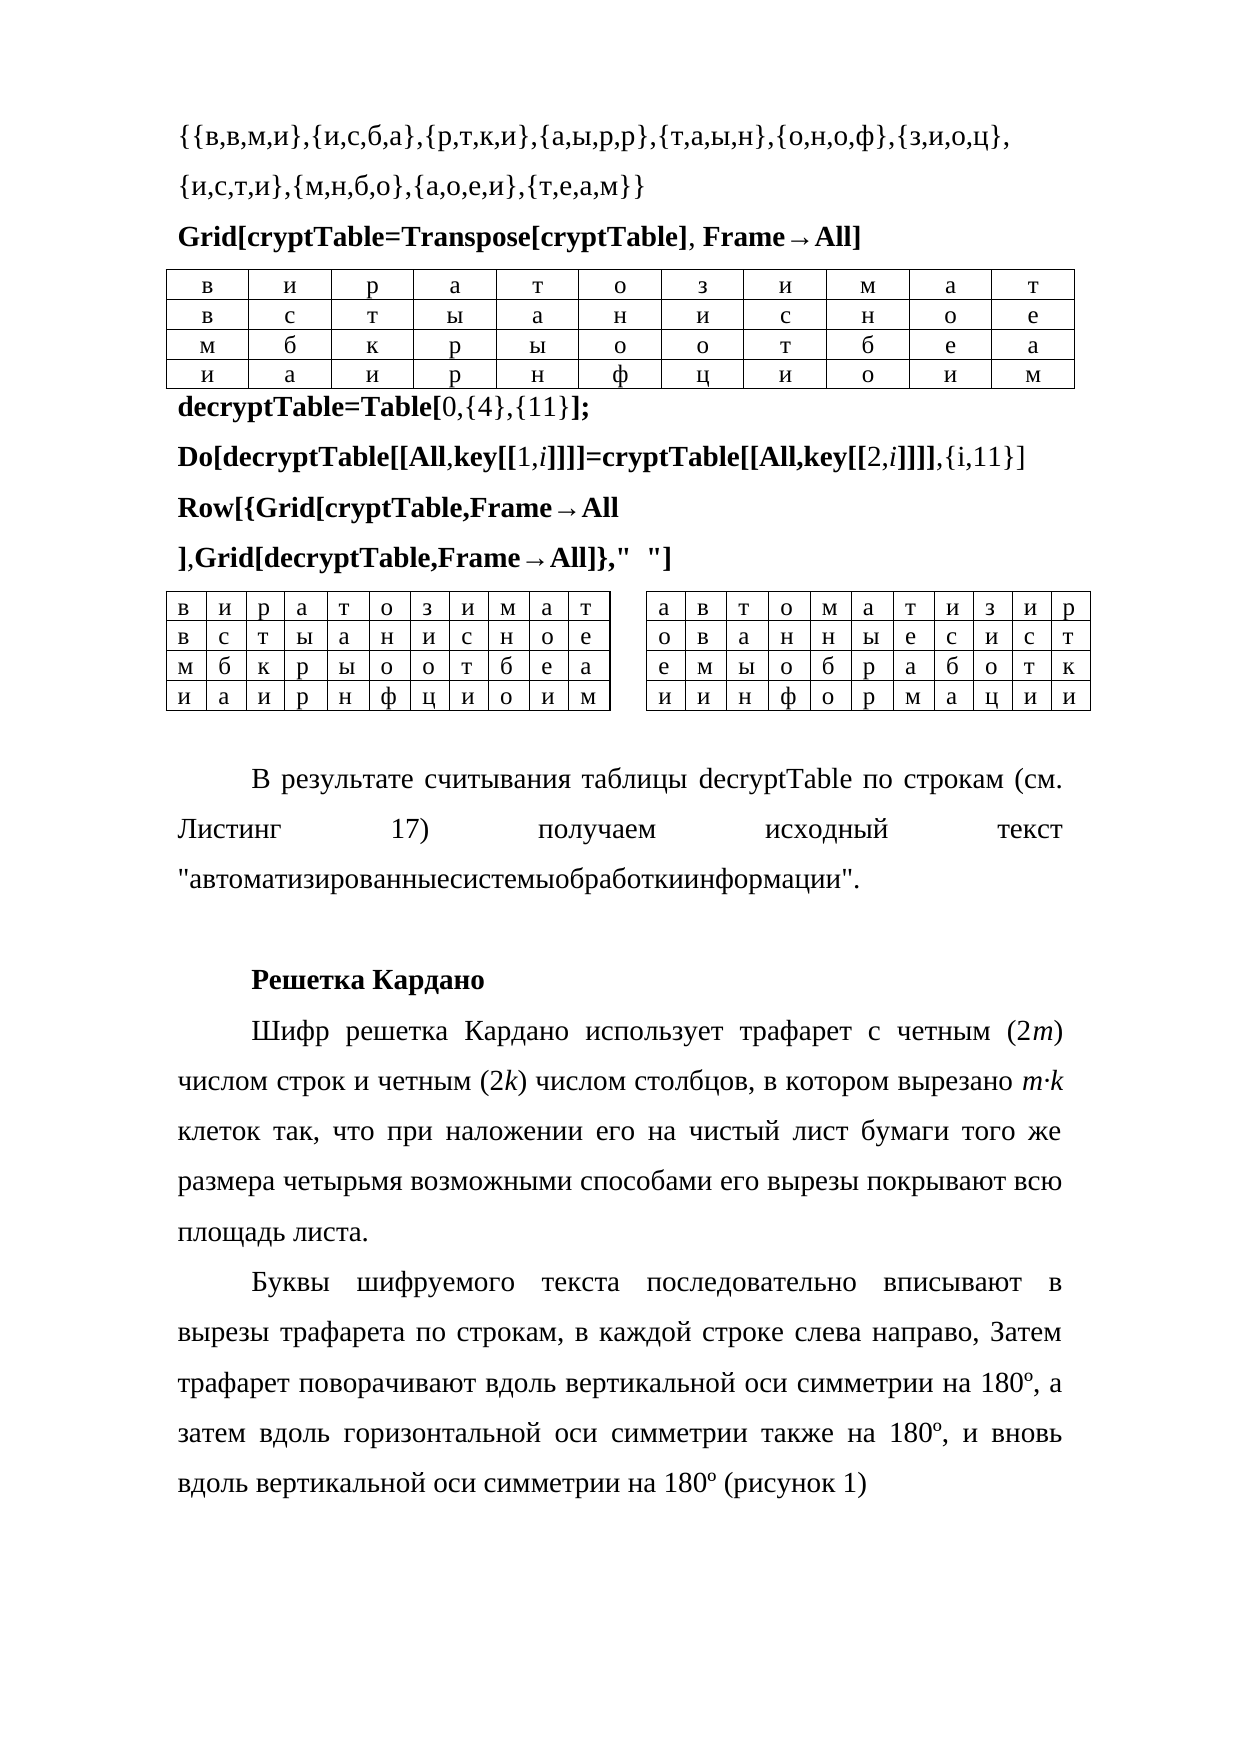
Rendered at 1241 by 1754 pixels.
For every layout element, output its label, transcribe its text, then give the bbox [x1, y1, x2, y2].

table_cell к [1052, 651, 1090, 680]
table_header т [894, 592, 934, 620]
table_cell в [167, 621, 206, 650]
table_cell и [247, 681, 284, 710]
table_cell е [910, 330, 991, 358]
table_cell ы [328, 651, 369, 680]
table_cell о [827, 360, 909, 388]
table_cell н [827, 300, 909, 329]
table_cell ф [769, 681, 810, 710]
table_cell б [249, 330, 331, 358]
table_header о [579, 270, 661, 299]
table_header т [992, 270, 1074, 299]
table_cell с [744, 300, 826, 329]
table_header з [662, 270, 743, 299]
table_header и [744, 270, 826, 299]
table_cell о [411, 651, 449, 680]
table_cell с [249, 300, 331, 329]
table_header в [686, 592, 726, 620]
text Row[{Grid[cryptTable,Frame→All],Grid[decryptTable,Frame→All]}," "] [177, 490, 1063, 574]
table_cell ы [497, 330, 578, 358]
table_cell р [414, 330, 496, 358]
table_cell р [414, 360, 496, 388]
table_cell а [207, 681, 246, 710]
table_cell в [686, 621, 726, 650]
table_cell о [662, 330, 743, 358]
table_cell т [247, 621, 284, 650]
table_cell и [450, 681, 488, 710]
table_header т [727, 592, 768, 620]
table_header а [414, 270, 496, 299]
table_cell м [894, 681, 934, 710]
table_cell е [530, 651, 568, 680]
table_cell и [974, 621, 1012, 650]
table_cell ы [727, 651, 768, 680]
table_header в [167, 270, 248, 299]
table_cell ы [852, 621, 893, 650]
table_header о [769, 592, 810, 620]
table_cell [611, 680, 646, 710]
table_cell ц [411, 681, 449, 710]
table_cell м [167, 651, 206, 680]
table_cell р [852, 681, 893, 710]
table_cell а [497, 300, 578, 329]
table_cell к [332, 330, 413, 358]
table_cell а [727, 621, 768, 650]
table_header а [647, 592, 685, 620]
table_cell н [769, 621, 810, 650]
table_cell н [328, 681, 369, 710]
table_header и [935, 592, 973, 620]
table_header з [411, 592, 449, 620]
table_cell [611, 620, 646, 650]
table_cell и [530, 681, 568, 710]
table_cell н [497, 360, 578, 388]
table_cell и [1052, 681, 1090, 710]
table_cell с [935, 621, 973, 650]
text Шифр решетка Кардано использует трафарет с четным (2m) числом строк и четным (2k) числом столбцов, в котором вырезано m∙k клеток так, что при наложении его на чистый лист бумаги того же размера четырьмя возможными способами его вырезы покрывают всю площадь листа. [177, 1013, 1063, 1247]
table_cell с [450, 621, 488, 650]
table_header з [974, 592, 1012, 620]
table_cell б [935, 651, 973, 680]
table_cell б [489, 651, 529, 680]
text Grid[cryptTable=Transpose[cryptTable], Frame→All] [177, 219, 1063, 252]
table_header м [489, 592, 529, 620]
table_cell н [579, 300, 661, 329]
table_cell м [167, 330, 248, 358]
text Do[decryptTable[[All,key[[1,i]]]]=cryptTable[[All,key[[2,i]]]],{i,11}] [177, 439, 1063, 473]
table_cell т [1013, 651, 1051, 680]
table_cell а [328, 621, 369, 650]
table_header м [811, 592, 851, 620]
table_header р [332, 270, 413, 299]
table_cell о [910, 300, 991, 329]
table_cell т [450, 651, 488, 680]
table_cell а [249, 360, 331, 388]
table_cell ы [414, 300, 496, 329]
table_header т [497, 270, 578, 299]
table_cell ф [370, 681, 410, 710]
table_cell т [332, 300, 413, 329]
table_cell н [727, 681, 768, 710]
table_header [611, 591, 646, 620]
text {{в,в,м,и},{и,с,б,а},{р,т,к,и},{а,ы,р,р},{т,а,ы,н},{о,н,о,ф},{з,и,о,ц}, {и,с,т,и},{м,н,б,о},{а,о,е,и},{т,е,а,м}} [177, 118, 1063, 202]
table_cell н [489, 621, 529, 650]
table_cell и [662, 300, 743, 329]
table_cell т [744, 330, 826, 358]
table_cell о [530, 621, 568, 650]
table_header т [328, 592, 369, 620]
table_cell а [992, 330, 1074, 358]
table_cell о [489, 681, 529, 710]
table_cell е [569, 621, 609, 650]
table_header и [450, 592, 488, 620]
table_cell а [569, 651, 609, 680]
table_cell и [167, 681, 206, 710]
table_cell о [370, 651, 410, 680]
table_cell м [686, 651, 726, 680]
table_cell а [894, 651, 934, 680]
table_cell с [1013, 621, 1051, 650]
table_cell к [247, 651, 284, 680]
table_header в [167, 592, 206, 620]
table_header а [910, 270, 991, 299]
table_header р [1052, 592, 1090, 620]
table_cell с [207, 621, 246, 650]
text decryptTable=Table[0,{4},{11}]; [177, 389, 1063, 423]
table_header о [370, 592, 410, 620]
table_cell и [411, 621, 449, 650]
table_cell и [1013, 681, 1051, 710]
table_cell и [744, 360, 826, 388]
table_cell н [370, 621, 410, 650]
table_cell р [852, 651, 893, 680]
text В результате считывания таблицы decryptTable по строкам (см. Листинг 17) получаем исходный текст "автоматизированныесистемыобработкиинформации". [177, 761, 1063, 895]
table_cell н [811, 621, 851, 650]
table_cell о [769, 651, 810, 680]
table_cell б [827, 330, 909, 358]
table_cell и [647, 681, 685, 710]
table_cell и [910, 360, 991, 388]
table_cell о [811, 681, 851, 710]
table_cell т [1052, 621, 1090, 650]
table_header а [530, 592, 568, 620]
table_cell ы [285, 621, 327, 650]
table_header т [569, 592, 609, 620]
table_header р [247, 592, 284, 620]
table_header и [249, 270, 331, 299]
table_cell ц [974, 681, 1012, 710]
table_cell р [285, 651, 327, 680]
table_cell а [935, 681, 973, 710]
table_header а [852, 592, 893, 620]
table_cell м [569, 681, 609, 710]
table_cell е [992, 300, 1074, 329]
table_cell е [647, 651, 685, 680]
table_cell [611, 650, 646, 680]
table_header и [1013, 592, 1051, 620]
text Буквы шифруемого текста последовательно вписывают в вырезы трафарета по строкам, в каждой строке слева направо, Затем трафарет поворачивают вдоль вертикальной оси симметрии на 180º, а затем вдоль горизонтальной оси симметрии также на 180º, и вновь вдоль вертикальной оси симметрии на 180º (рисунок 1) [177, 1264, 1063, 1499]
text Решетка Кардано [177, 962, 1063, 996]
table_cell б [207, 651, 246, 680]
table_cell ф [579, 360, 661, 388]
table_cell в [167, 300, 248, 329]
table_cell о [647, 621, 685, 650]
table_cell и [686, 681, 726, 710]
table_cell и [167, 360, 248, 388]
table_header и [207, 592, 246, 620]
table_cell о [579, 330, 661, 358]
table_header м [827, 270, 909, 299]
table_cell р [285, 681, 327, 710]
table_header а [285, 592, 327, 620]
table_cell ц [662, 360, 743, 388]
table_cell е [894, 621, 934, 650]
table_cell б [811, 651, 851, 680]
table_cell и [332, 360, 413, 388]
table_cell м [992, 360, 1074, 388]
table_cell о [974, 651, 1012, 680]
